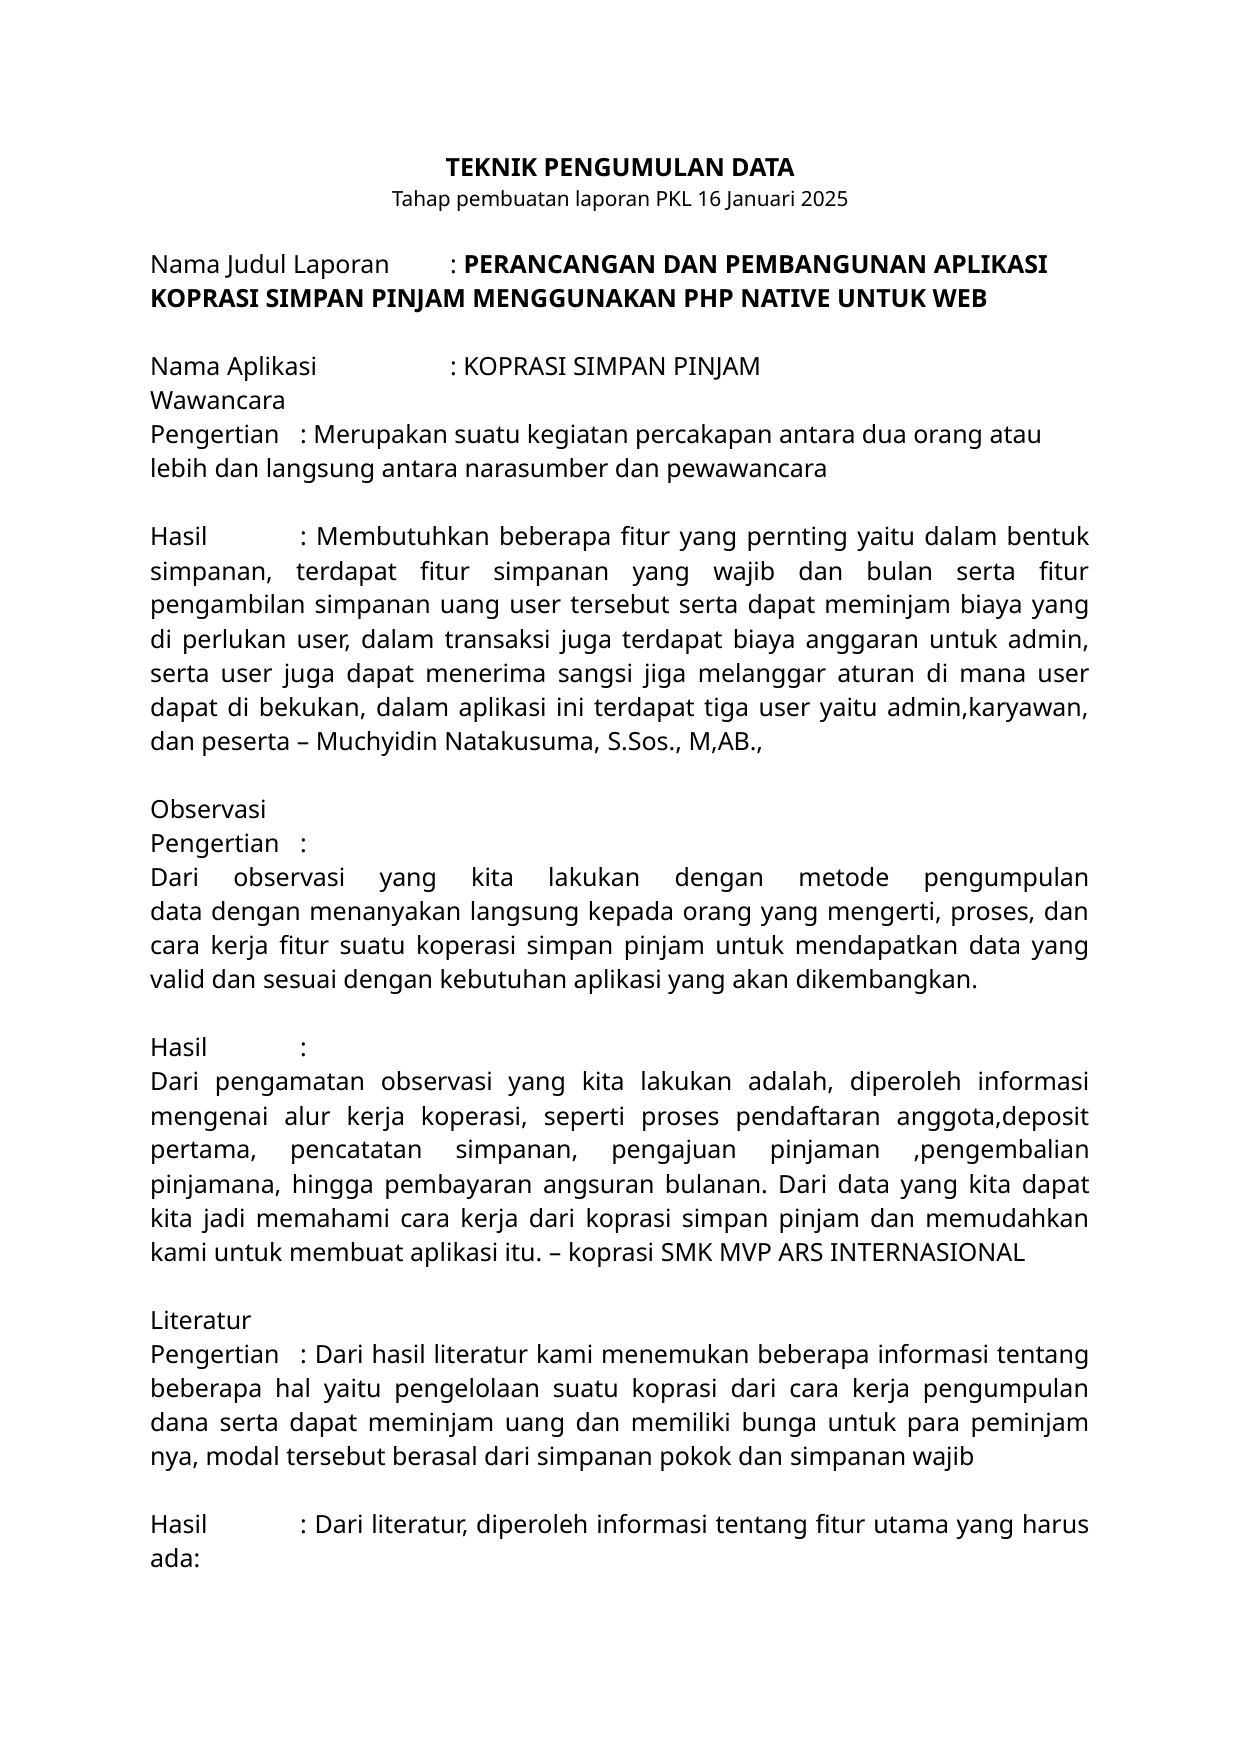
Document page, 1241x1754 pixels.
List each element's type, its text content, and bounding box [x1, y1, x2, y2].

text Dari observasi yang kita lakukan dengan metode pengumpulan data dengan menanyakan langsung kepada orang yang mengerti, proses, dan cara kerja fitur suatu koperasi simpan pinjam untuk mendapatkan data yang valid dan sesuai dengan kebutuhan aplikasi yang akan dikembangkan. [150, 860, 1090, 996]
text Pengertian : Dari hasil literatur kami menemukan beberapa informasi tentang beberapa hal yaitu pengelolaan suatu koprasi dari cara kerja pengumpulan dana serta dapat meminjam uang dan memiliki bunga untuk para peminjam nya, modal tersebut berasal dari simpanan pokok dan simpanan wajib [150, 1337, 1090, 1473]
text Pengertian : Merupakan suatu kegiatan percakapan antara dua orang atau lebih dan langsung antara narasumber dan pewawancara [150, 417, 1090, 485]
text Hasil : [150, 1030, 1090, 1064]
text Nama Judul Laporan : PERANCANGAN DAN PEMBANGUNAN APLIKASI KOPRASI SIMPAN PINJAM MENGGUNAKAN PHP NATIVE UNTUK WEB [150, 247, 1090, 315]
text Nama Aplikasi : KOPRASI SIMPAN PINJAM [150, 349, 1090, 383]
text Literatur [150, 1302, 1090, 1337]
text Observasi [150, 792, 1090, 826]
text Wawancara [150, 383, 1090, 417]
text Dari pengamatan observasi yang kita lakukan adalah, diperoleh informasi mengenai alur kerja koperasi, seperti proses pendaftaran anggota,deposit pertama, pencatatan simpanan, pengajuan pinjaman ,pengembalian pinjamana, hingga pembayaran angsuran bulanan. Dari data yang kita dapat kita jadi memahami cara kerja dari koprasi simpan pinjam dan memudahkan kami untuk membuat aplikasi itu. – koprasi SMK MVP ARS INTERNASIONAL [150, 1064, 1090, 1268]
text TEKNIK PENGUMULAN DATA [150, 150, 1090, 184]
text Hasil : Dari literatur, diperoleh informasi tentang fitur utama yang harus ada: [150, 1507, 1090, 1575]
text Pengertian : [150, 826, 1090, 860]
text Hasil : Membutuhkan beberapa fitur yang pernting yaitu dalam bentuk simpanan, terdapat fitur simpanan yang wajib dan bulan serta fitur pengambilan simpanan uang user tersebut serta dapat meminjam biaya yang di perlukan user, dalam transaksi juga terdapat biaya anggaran untuk admin, serta user juga dapat menerima sangsi jiga melanggar aturan di mana user dapat di bekukan, dalam aplikasi ini terdapat tiga user yaitu admin,karyawan, dan peserta – Muchyidin Natakusuma, S.Sos., M,AB., [150, 519, 1090, 757]
text Tahap pembuatan laporan PKL 16 Januari 2025 [150, 184, 1090, 212]
